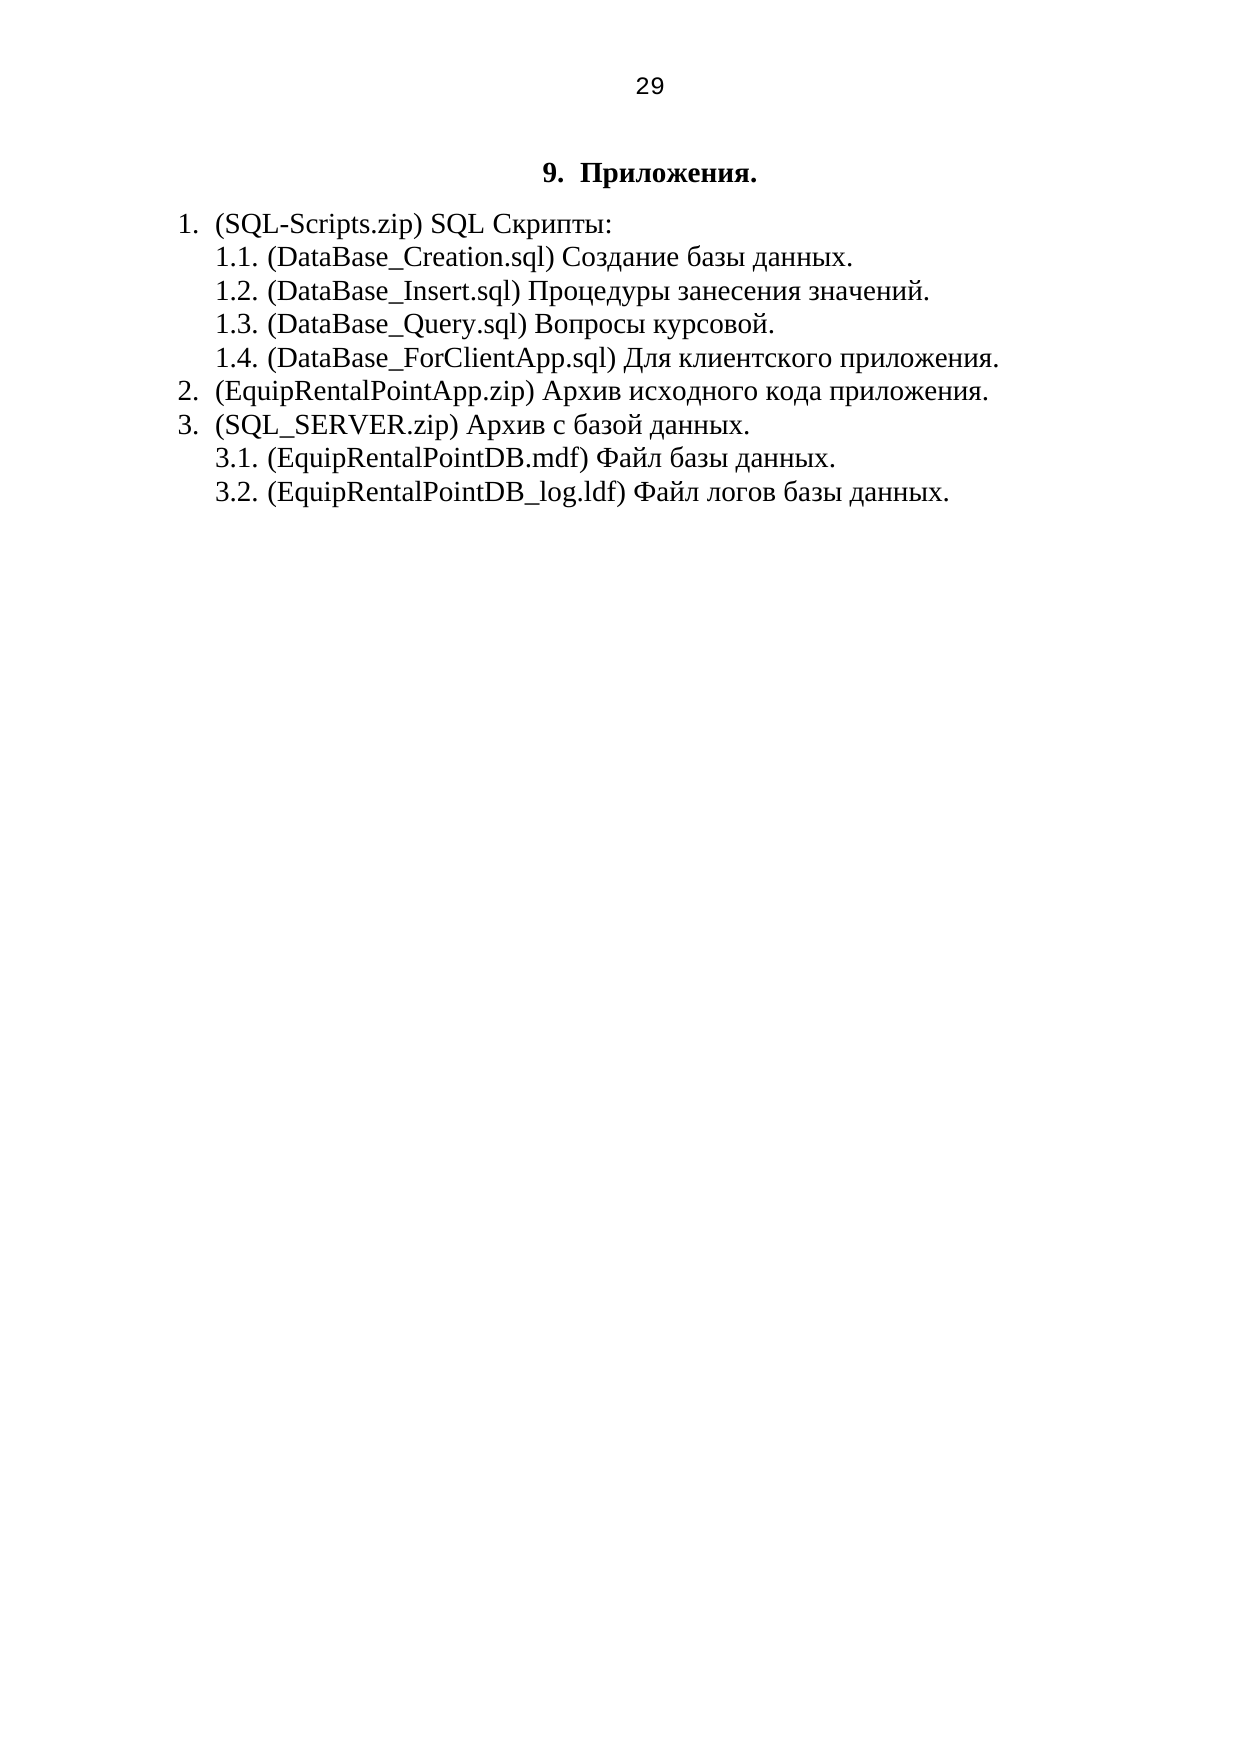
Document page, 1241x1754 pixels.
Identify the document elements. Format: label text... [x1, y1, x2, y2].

list (DataBase_ForClientApp.sql) Для клиентского приложения. [215, 340, 1122, 373]
list (DataBase_Creation.sql) Создание базы данных. [215, 239, 1122, 273]
list (SQL-Scripts.zip) SQL Скрипты: [177, 206, 1122, 239]
subtitle Приложения. [177, 156, 1122, 189]
list (EquipRentalPointDB.mdf) Файл базы данных. [215, 441, 1122, 474]
list (DataBase_Insert.sql) Процедуры занесения значений. [215, 273, 1122, 306]
list (EquipRentalPointApp.zip) Архив исходного кода приложения. [177, 373, 1122, 407]
list (SQL_SERVER.zip) Архив с базой данных. [177, 407, 1122, 441]
list (DataBase_Query.sql) Вопросы курсовой. [215, 306, 1122, 340]
list (EquipRentalPointDB_log.ldf) Файл логов базы данных. [215, 474, 1122, 508]
